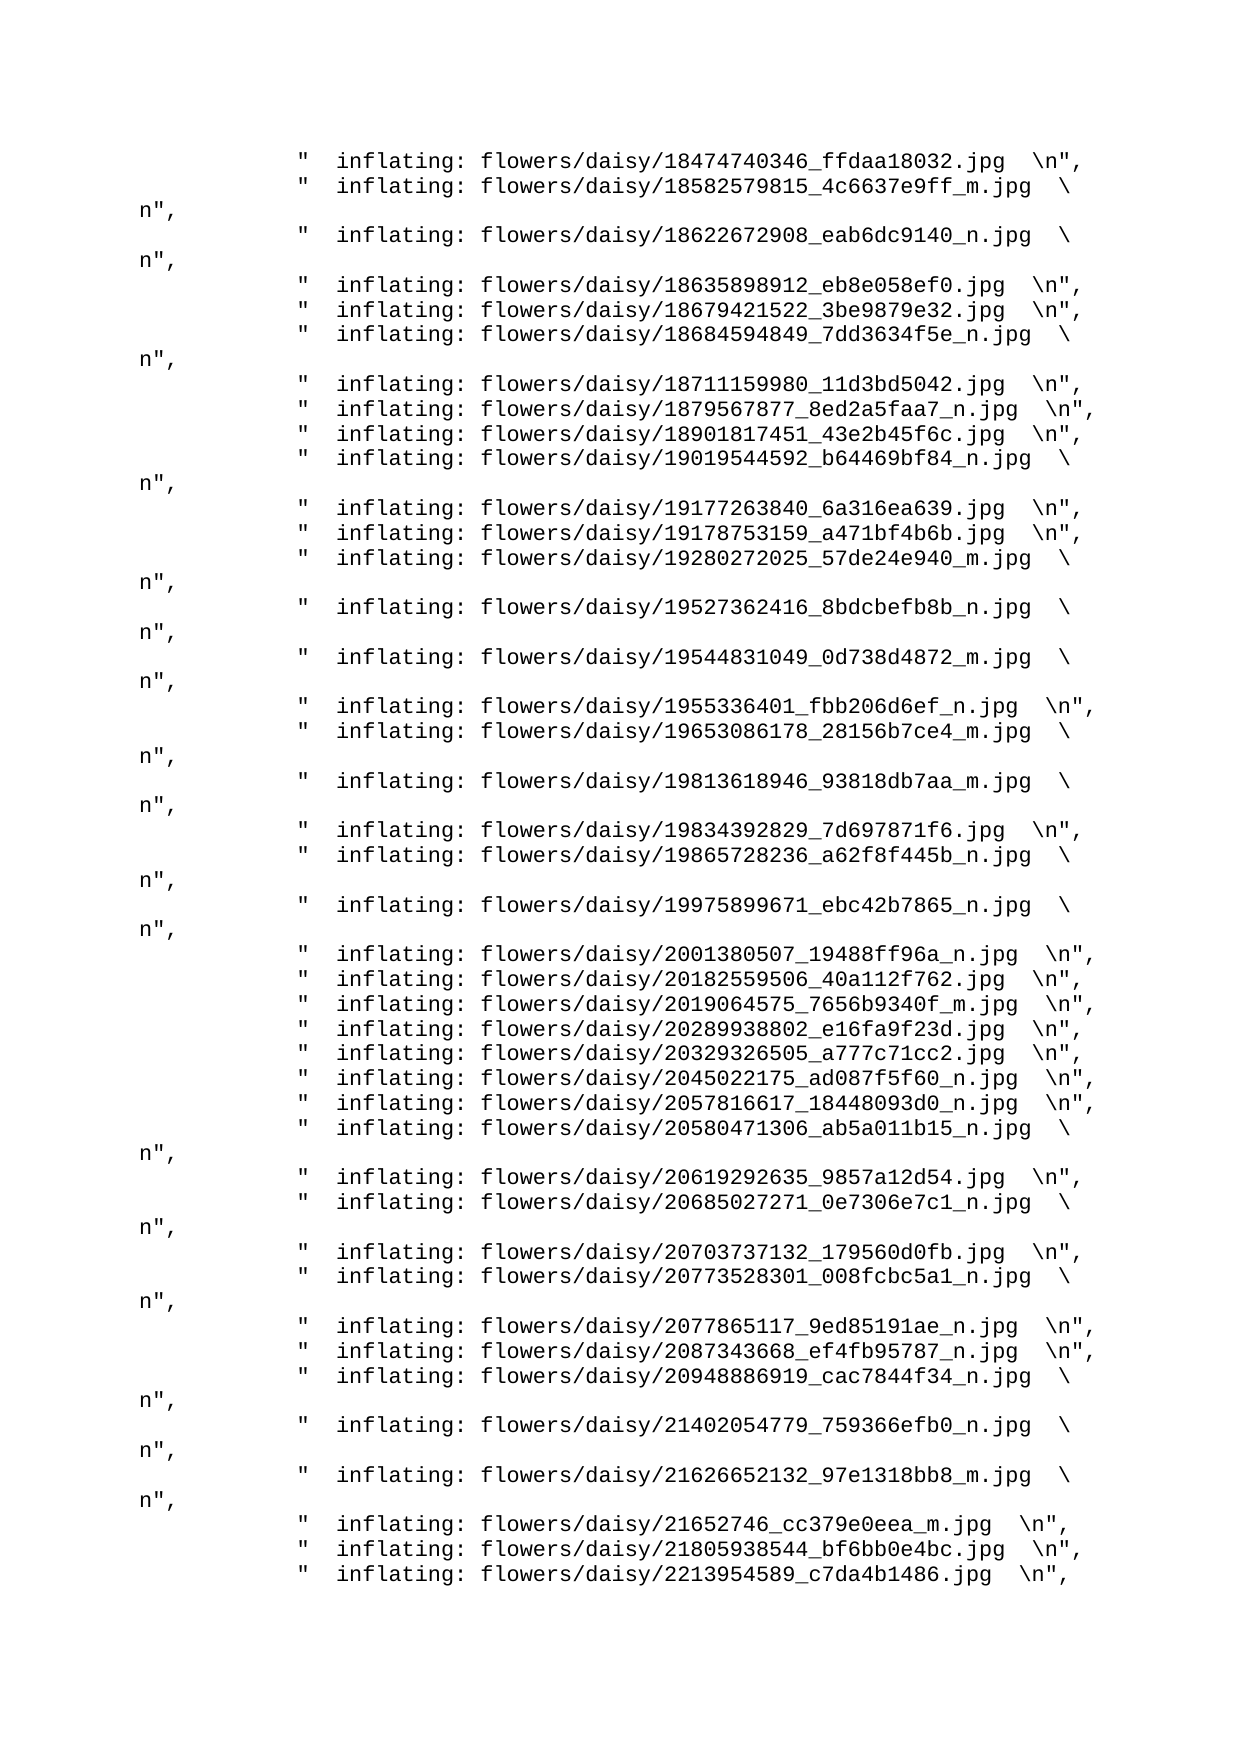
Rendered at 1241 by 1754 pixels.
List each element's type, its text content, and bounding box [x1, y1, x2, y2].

text " inflating: flowers/daisy/18711159980_11d3bd5042.jpg \n", [139, 373, 1101, 398]
text " inflating: flowers/daisy/2213954589_c7da4b1486.jpg \n", [139, 1563, 1101, 1588]
text " inflating: flowers/daisy/18582579815_4c6637e9ff_m.jpg \n", [139, 175, 1101, 224]
text " inflating: flowers/daisy/19544831049_0d738d4872_m.jpg \n", [139, 646, 1101, 695]
text " inflating: flowers/daisy/2087343668_ef4fb95787_n.jpg \n", [139, 1340, 1101, 1365]
text " inflating: flowers/daisy/18474740346_ffdaa18032.jpg \n", [139, 150, 1101, 175]
text " inflating: flowers/daisy/21805938544_bf6bb0e4bc.jpg \n", [139, 1538, 1101, 1563]
text " inflating: flowers/daisy/18901817451_43e2b45f6c.jpg \n", [139, 423, 1101, 447]
text " inflating: flowers/daisy/19178753159_a471bf4b6b.jpg \n", [139, 522, 1101, 547]
text " inflating: flowers/daisy/2019064575_7656b9340f_m.jpg \n", [139, 993, 1101, 1018]
text " inflating: flowers/daisy/21626652132_97e1318bb8_m.jpg \n", [139, 1464, 1101, 1513]
text " inflating: flowers/daisy/19653086178_28156b7ce4_m.jpg \n", [139, 720, 1101, 770]
text " inflating: flowers/daisy/18635898912_eb8e058ef0.jpg \n", [139, 274, 1101, 299]
text " inflating: flowers/daisy/19527362416_8bdcbefb8b_n.jpg \n", [139, 596, 1101, 646]
text " inflating: flowers/daisy/20182559506_40a112f762.jpg \n", [139, 968, 1101, 993]
text " inflating: flowers/daisy/20948886919_cac7844f34_n.jpg \n", [139, 1365, 1101, 1414]
text " inflating: flowers/daisy/19019544592_b64469bf84_n.jpg \n", [139, 447, 1101, 497]
text " inflating: flowers/daisy/21652746_cc379e0eea_m.jpg \n", [139, 1513, 1101, 1538]
text " inflating: flowers/daisy/21402054779_759366efb0_n.jpg \n", [139, 1414, 1101, 1464]
text " inflating: flowers/daisy/2045022175_ad087f5f60_n.jpg \n", [139, 1067, 1101, 1092]
text " inflating: flowers/daisy/18622672908_eab6dc9140_n.jpg \n", [139, 224, 1101, 274]
text " inflating: flowers/daisy/20619292635_9857a12d54.jpg \n", [139, 1166, 1101, 1191]
text " inflating: flowers/daisy/1955336401_fbb206d6ef_n.jpg \n", [139, 695, 1101, 720]
text " inflating: flowers/daisy/19834392829_7d697871f6.jpg \n", [139, 819, 1101, 844]
text " inflating: flowers/daisy/20580471306_ab5a011b15_n.jpg \n", [139, 1117, 1101, 1166]
text " inflating: flowers/daisy/20703737132_179560d0fb.jpg \n", [139, 1241, 1101, 1266]
text " inflating: flowers/daisy/19865728236_a62f8f445b_n.jpg \n", [139, 844, 1101, 894]
text " inflating: flowers/daisy/20773528301_008fcbc5a1_n.jpg \n", [139, 1266, 1101, 1315]
text " inflating: flowers/daisy/19813618946_93818db7aa_m.jpg \n", [139, 770, 1101, 819]
text " inflating: flowers/daisy/19177263840_6a316ea639.jpg \n", [139, 497, 1101, 522]
text " inflating: flowers/daisy/18684594849_7dd3634f5e_n.jpg \n", [139, 323, 1101, 373]
text " inflating: flowers/daisy/1879567877_8ed2a5faa7_n.jpg \n", [139, 398, 1101, 423]
text " inflating: flowers/daisy/19975899671_ebc42b7865_n.jpg \n", [139, 894, 1101, 943]
text " inflating: flowers/daisy/19280272025_57de24e940_m.jpg \n", [139, 547, 1101, 596]
text " inflating: flowers/daisy/20329326505_a777c71cc2.jpg \n", [139, 1042, 1101, 1067]
text " inflating: flowers/daisy/2001380507_19488ff96a_n.jpg \n", [139, 943, 1101, 968]
text " inflating: flowers/daisy/2077865117_9ed85191ae_n.jpg \n", [139, 1315, 1101, 1340]
text " inflating: flowers/daisy/18679421522_3be9879e32.jpg \n", [139, 299, 1101, 323]
text " inflating: flowers/daisy/2057816617_18448093d0_n.jpg \n", [139, 1092, 1101, 1117]
text " inflating: flowers/daisy/20289938802_e16fa9f23d.jpg \n", [139, 1018, 1101, 1042]
text " inflating: flowers/daisy/20685027271_0e7306e7c1_n.jpg \n", [139, 1191, 1101, 1241]
